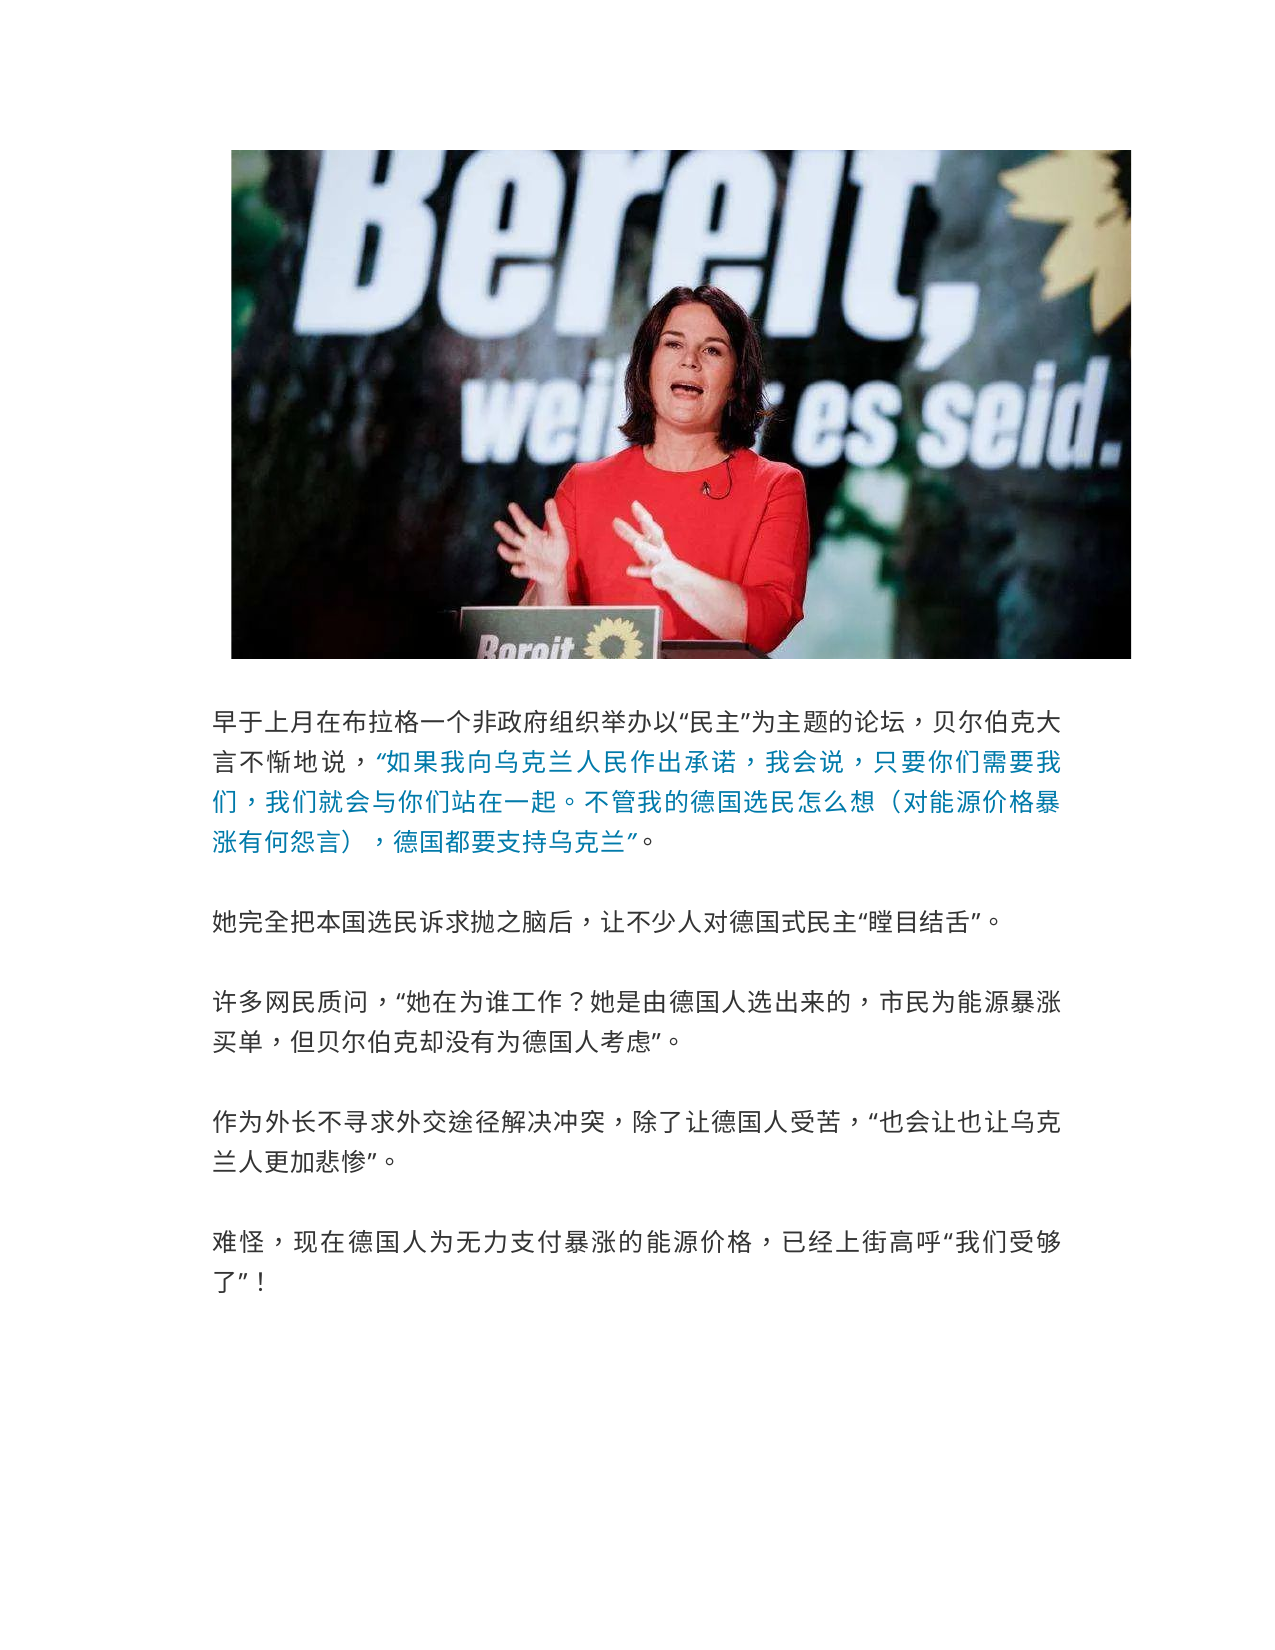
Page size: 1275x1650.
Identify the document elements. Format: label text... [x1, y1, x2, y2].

text 早于上月在布拉格一个非政府组织举办以“民主”为主题的论坛，贝尔伯克大言不惭地说，“如果我向乌克兰人民作出承诺，我会说，只要你们需要我们，我们就会与你们站在一起。不管我的德国选民怎么想（对能源价格暴涨有何怨言），德国都要支持乌克兰”。 [212, 699, 1062, 859]
text 她完全把本国选民诉求抛之脑后，让不少人对德国式民主“瞠目结舌”。 [212, 899, 1062, 939]
text 许多网民质问，“她在为谁工作？她是由德国人选出来的，市民为能源暴涨买单，但贝尔伯克却没有为德国人考虑”。 [212, 979, 1062, 1059]
text 难怪，现在德国人为无力支付暴涨的能源价格，已经上街高呼“我们受够了”！ [212, 1219, 1062, 1299]
text 作为外长不寻求外交途径解决冲突，除了让德国人受苦，“也会让也让乌克兰人更加悲惨”。 [212, 1099, 1062, 1179]
picture [231, 150, 1132, 659]
